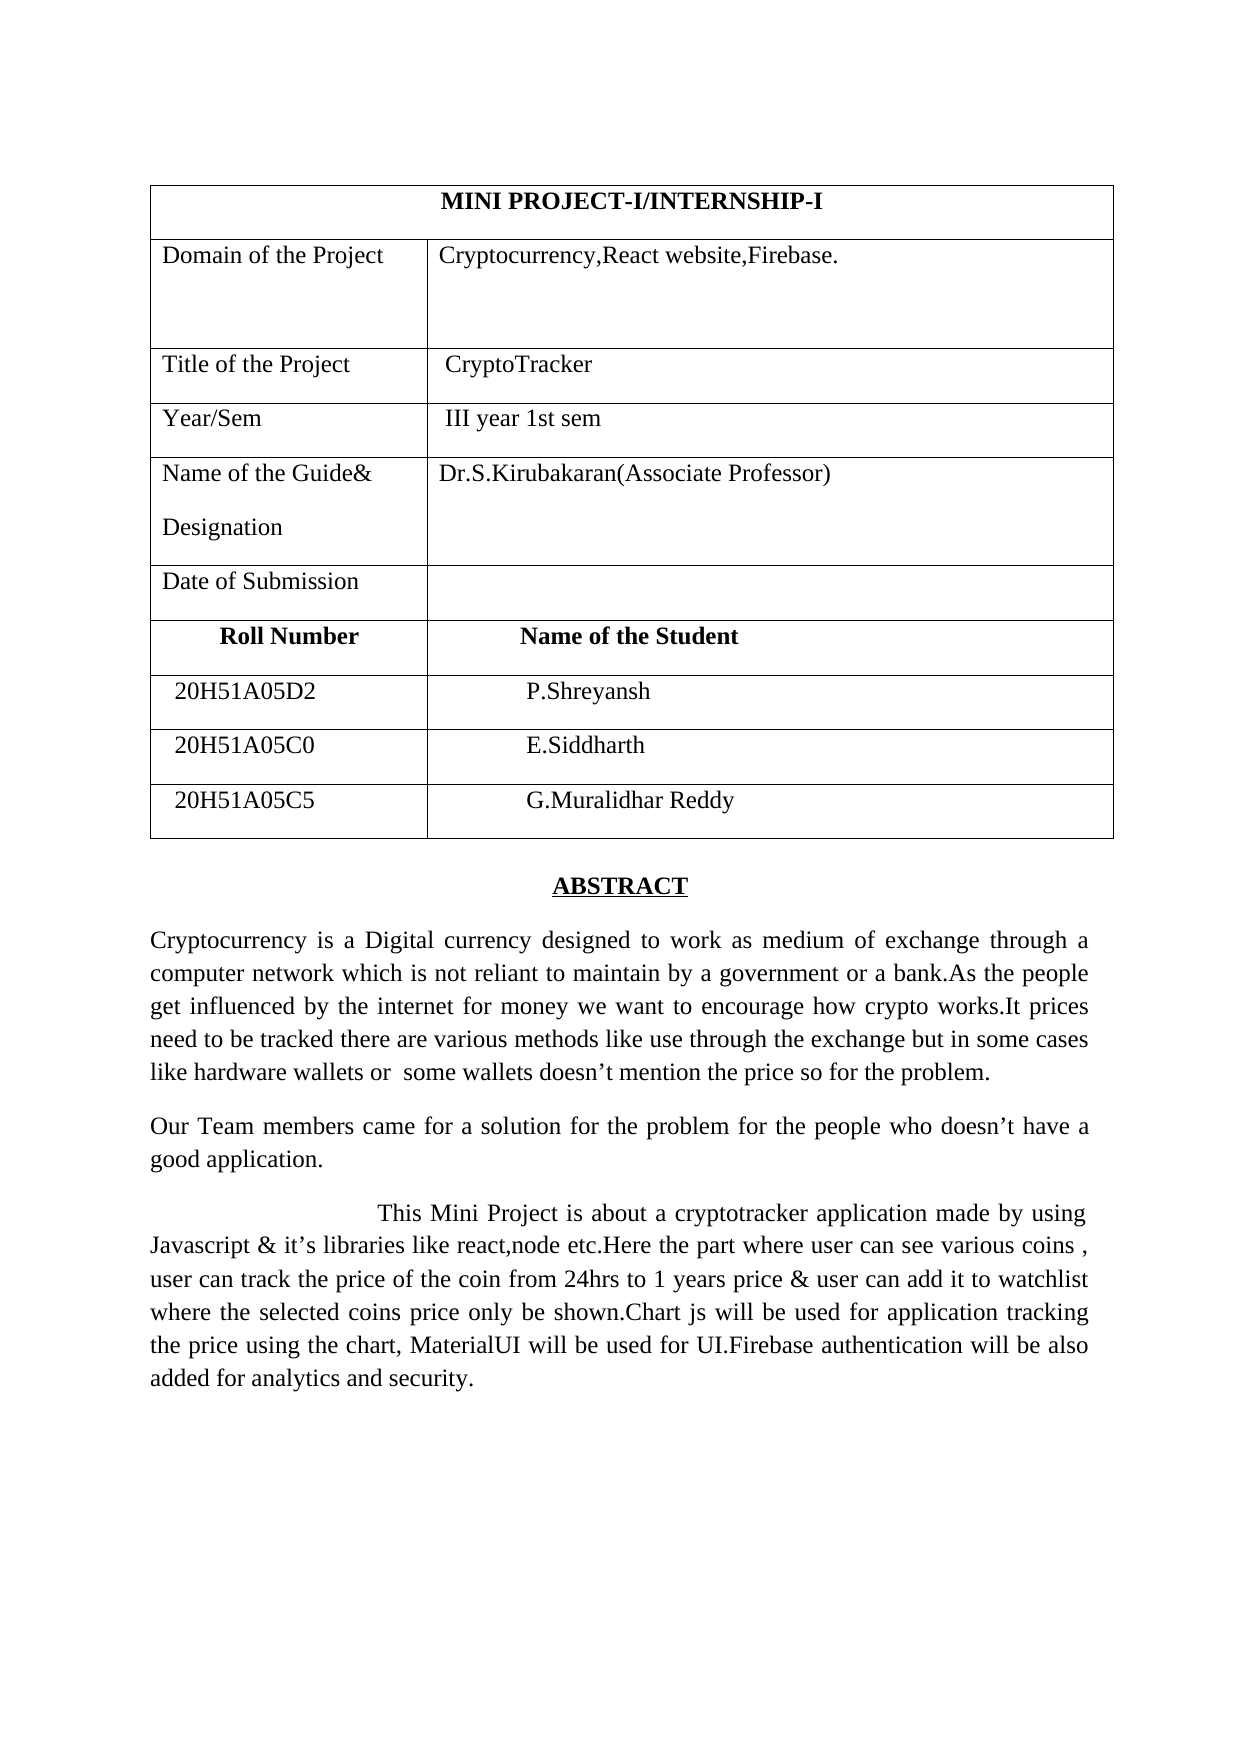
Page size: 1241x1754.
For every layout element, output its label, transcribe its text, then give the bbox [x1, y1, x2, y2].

table_cell Name of the Guide& Designation [151, 458, 427, 565]
table_cell E.Siddharth [428, 730, 1113, 784]
table_cell Domain of the Project [151, 240, 427, 348]
table_cell P.Shreyansh [428, 676, 1113, 729]
text This Mini Project is about a cryptotracker application made by using Javascript & it’s libraries like react,node etc.Here the part where user can see various coins , user can track the price of the coin from 24hrs to 1 years price & user can add it to watchlist where the selected coins price only be shown.Chart js will be used for application tracking the price using the chart, MaterialUI will be used for UI.Firebase authentication will be also added for analytics and security. [150, 1198, 1090, 1391]
table_cell Title of the Project [151, 349, 427, 402]
table_cell 20H51A05D2 [151, 676, 427, 729]
table_cell [428, 566, 1113, 620]
table_header MINI PROJECT-I/INTERNSHIP-I [151, 186, 1113, 239]
table_cell Dr.S.Kirubakaran(Associate Professor) [428, 458, 1113, 565]
table_cell Date of Submission [151, 566, 427, 620]
table_cell G.Muralidhar Reddy [428, 785, 1113, 838]
table_cell Cryptocurrency,React website,Firebase. [428, 240, 1113, 348]
table_cell Year/Sem [151, 404, 427, 457]
table_cell CryptoTracker [428, 349, 1113, 402]
table_cell Roll Number [151, 621, 427, 675]
table_cell III year 1st sem [428, 404, 1113, 457]
text Cryptocurrency is a Digital currency designed to work as medium of exchange through a computer network which is not reliant to maintain by a government or a bank.As the people get influenced by the internet for money we want to encourage how crypto works.It prices need to be tracked there are various methods like use through the exchange but in some cases like hardware wallets or some wallets doesn’t mention the price so for the problem. [150, 925, 1090, 1086]
table_cell 20H51A05C0 [151, 730, 427, 784]
text Our Team members came for a solution for the problem for the people who doesn’t have a good application. [150, 1111, 1090, 1172]
table_cell 20H51A05C5 [151, 785, 427, 838]
text ABSTRACT [150, 871, 1090, 900]
table_cell Name of the Student [428, 621, 1113, 675]
